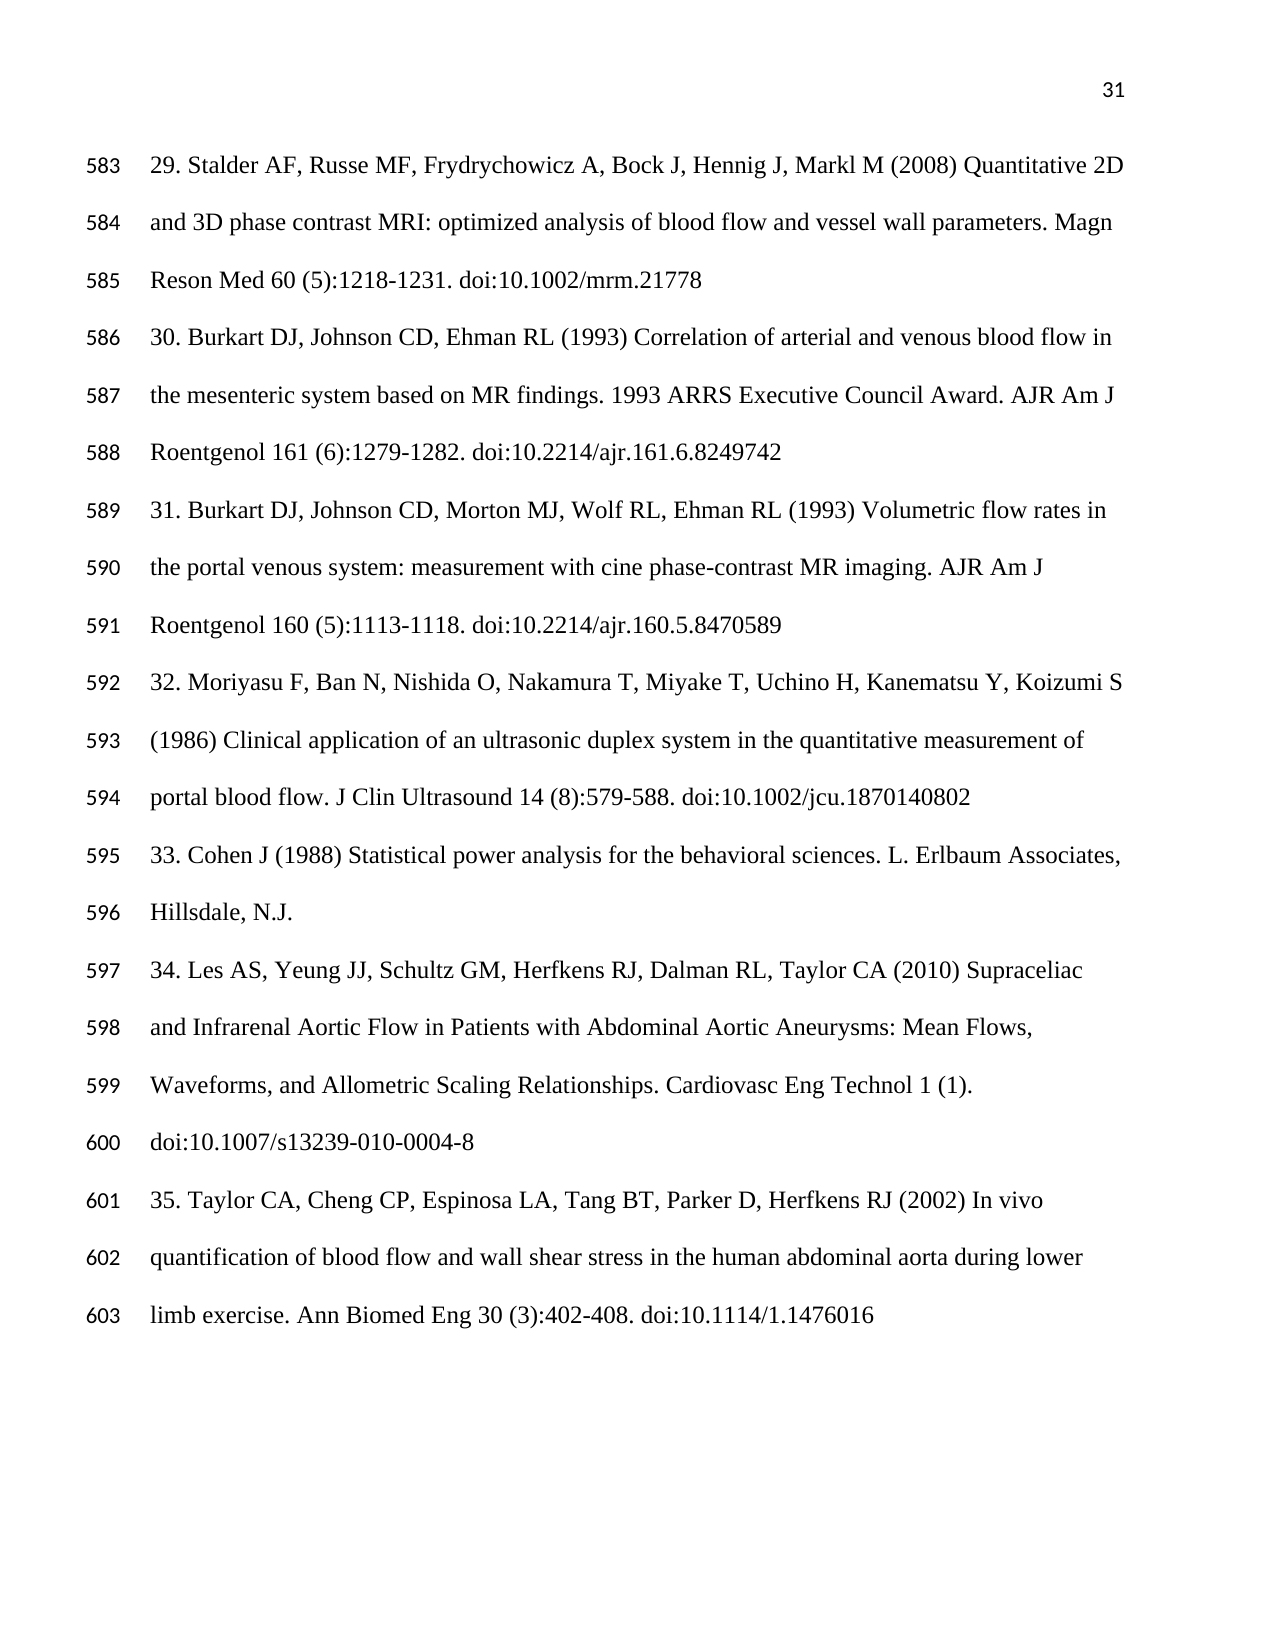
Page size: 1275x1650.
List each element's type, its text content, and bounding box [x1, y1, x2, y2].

text 29. Stalder AF, Russe MF, Frydrychowicz A, Bock J, Hennig J, Markl M (2008) Quantitative 2D and 3D phase contrast MRI: optimized analysis of blood flow and vessel wall parameters. Magn Reson Med 60 (5):1218-1231. doi:10.1002/mrm.21778 [150, 150, 1125, 294]
text 34. Les AS, Yeung JJ, Schultz GM, Herfkens RJ, Dalman RL, Taylor CA (2010) Supraceliac and Infrarenal Aortic Flow in Patients with Abdominal Aortic Aneurysms: Mean Flows, Waveforms, and Allometric Scaling Relationships. Cardiovasc Eng Technol 1 (1). doi:10.1007/s13239-010-0004-8 [150, 955, 1125, 1156]
text 30. Burkart DJ, Johnson CD, Ehman RL (1993) Correlation of arterial and venous blood flow in the mesenteric system based on MR findings. 1993 ARRS Executive Council Award. AJR Am J Roentgenol 161 (6):1279-1282. doi:10.2214/ajr.161.6.8249742 [150, 322, 1125, 466]
text 33. Cohen J (1988) Statistical power analysis for the behavioral sciences. L. Erlbaum Associates, Hillsdale, N.J. [150, 840, 1125, 926]
text 31. Burkart DJ, Johnson CD, Morton MJ, Wolf RL, Ehman RL (1993) Volumetric flow rates in the portal venous system: measurement with cine phase-contrast MR imaging. AJR Am J Roentgenol 160 (5):1113-1118. doi:10.2214/ajr.160.5.8470589 [150, 495, 1125, 639]
text 35. Taylor CA, Cheng CP, Espinosa LA, Tang BT, Parker D, Herfkens RJ (2002) In vivo quantification of blood flow and wall shear stress in the human abdominal aorta during lower limb exercise. Ann Biomed Eng 30 (3):402-408. doi:10.1114/1.1476016 [150, 1185, 1125, 1329]
text 32. Moriyasu F, Ban N, Nishida O, Nakamura T, Miyake T, Uchino H, Kanematsu Y, Koizumi S (1986) Clinical application of an ultrasonic duplex system in the quantitative measurement of portal blood flow. J Clin Ultrasound 14 (8):579-588. doi:10.1002/jcu.1870140802 [150, 667, 1125, 811]
